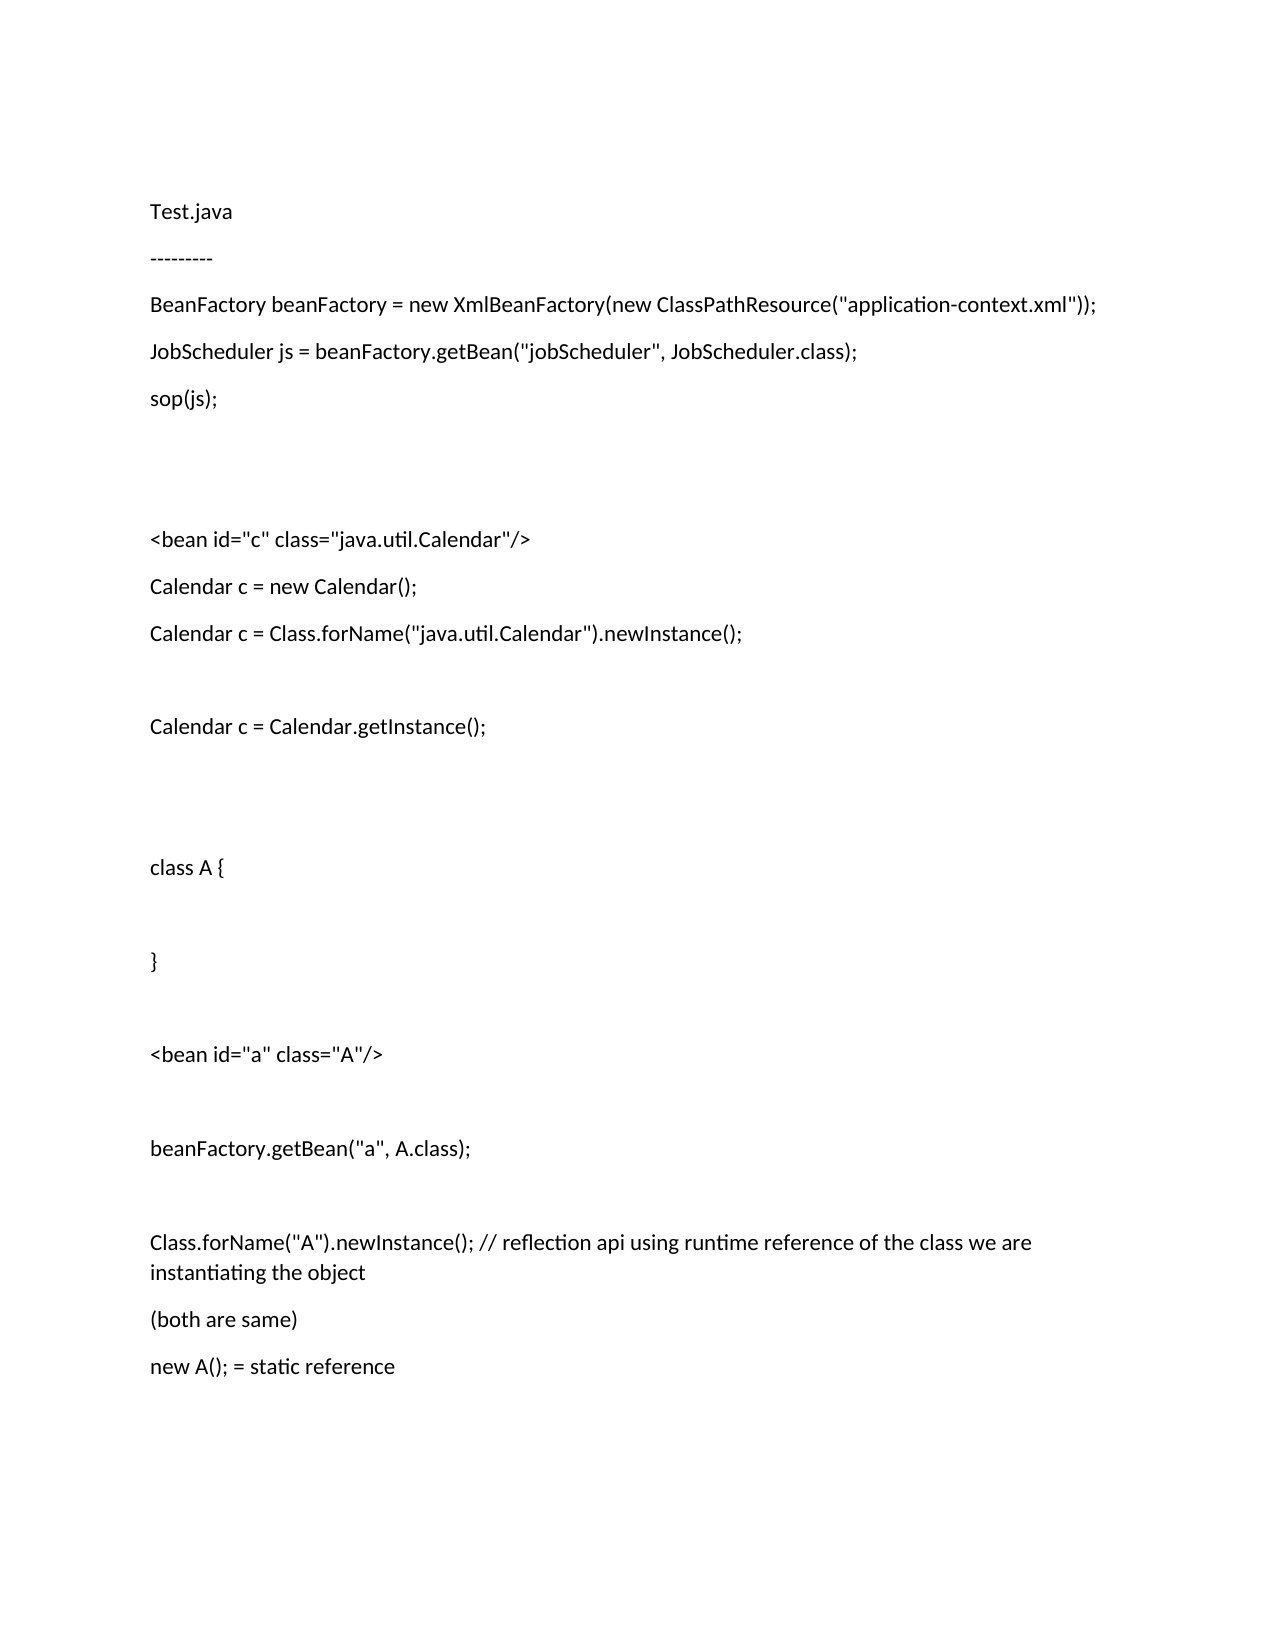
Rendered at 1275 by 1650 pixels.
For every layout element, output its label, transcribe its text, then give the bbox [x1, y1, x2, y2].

text } [150, 947, 1125, 975]
text <bean id="a" class="A"/> [150, 1041, 1125, 1069]
text (both are same) [150, 1305, 1125, 1333]
text new A(); = static reference [150, 1352, 1125, 1380]
text Test.java [150, 197, 1125, 225]
text beanFactory.getBean("a", A.class); [150, 1134, 1125, 1162]
text BeanFactory beanFactory = new XmlBeanFactory(new ClassPathResource("application-context.xml")); [150, 291, 1125, 319]
text JobScheduler js = beanFactory.getBean("jobScheduler", JobScheduler.class); [150, 337, 1125, 366]
text <bean id="c" class="java.util.Calendar"/> [150, 525, 1125, 553]
text sop(js); [150, 384, 1125, 412]
text class A { [150, 853, 1125, 881]
text Calendar c = Class.forName("java.util.Calendar").newInstance(); [150, 619, 1125, 647]
text --------- [150, 244, 1125, 272]
text Calendar c = Calendar.getInstance(); [150, 712, 1125, 741]
text Class.forName("A").newInstance(); // reflection api using runtime reference of the class we are instantiating the object [150, 1228, 1125, 1286]
text Calendar c = new Calendar(); [150, 572, 1125, 600]
